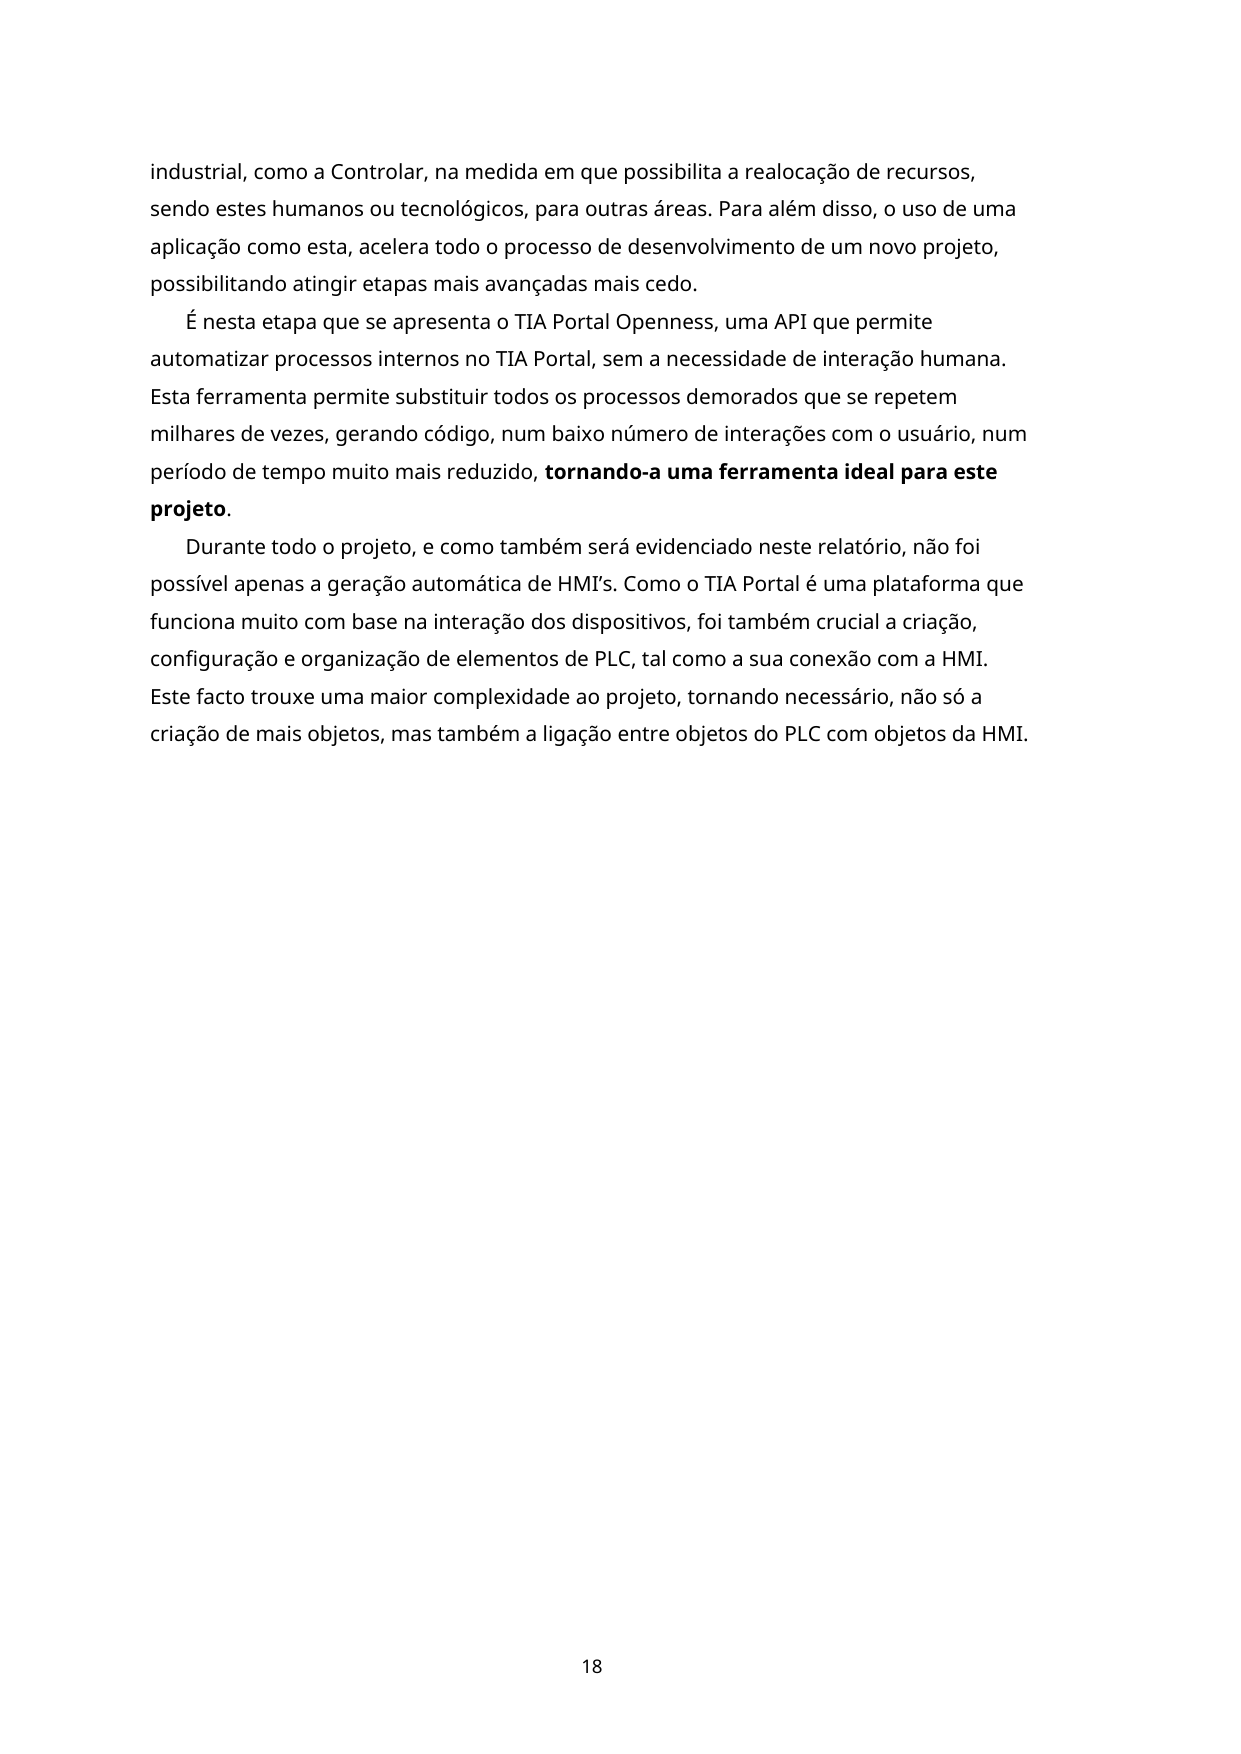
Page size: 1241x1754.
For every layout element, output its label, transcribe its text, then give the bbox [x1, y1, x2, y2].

text Durante todo o projeto, e como também será evidenciado neste relatório, não foi possível apenas a geração automática de HMI’s. Como o TIA Portal é uma plataforma que funciona muito com base na interação dos dispositivos, foi também crucial a criação, configuração e organização de elementos de PLC, tal como a sua conexão com a HMI. Este facto trouxe uma maior complexidade ao projeto, tornando necessário, não só a criação de mais objetos, mas também a ligação entre objetos do PLC com objetos da HMI. [150, 523, 1033, 748]
text É nesta etapa que se apresenta o TIA Portal Openness, uma API que permite automatizar processos internos no TIA Portal, sem a necessidade de interação humana. Esta ferramenta permite substituir todos os processos demorados que se repetem milhares de vezes, gerando código, num baixo número de interações com o usuário, num período de tempo muito mais reduzido, tornando-a uma ferramenta ideal para este projeto. [150, 298, 1033, 523]
